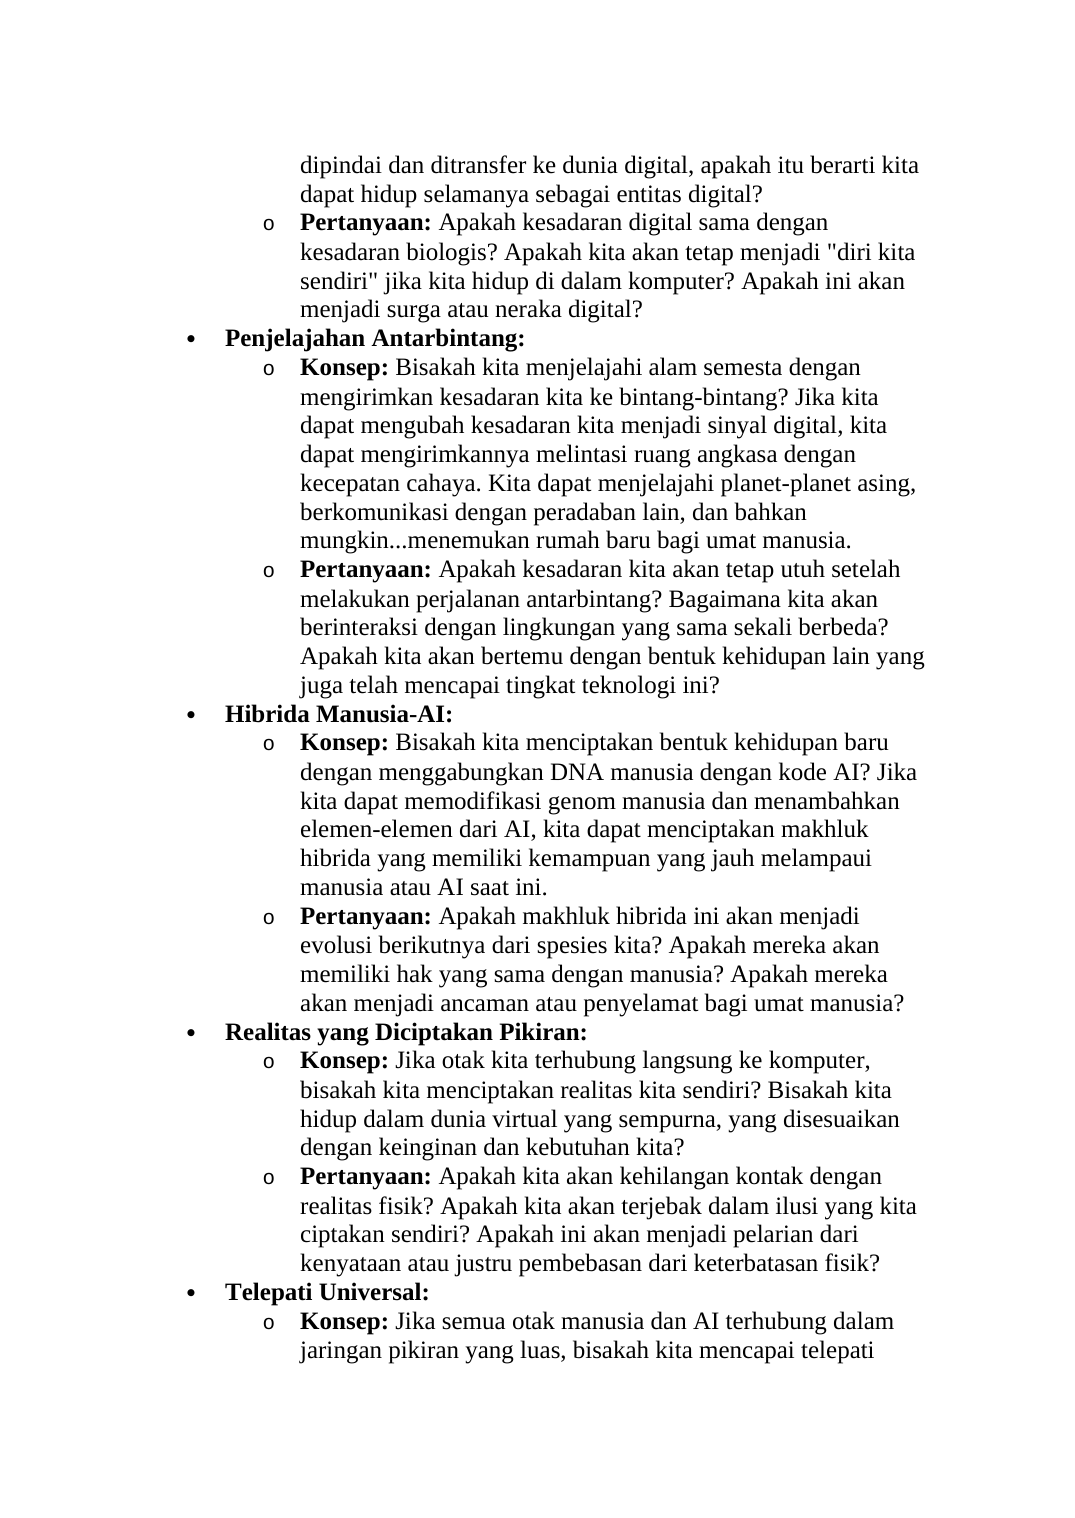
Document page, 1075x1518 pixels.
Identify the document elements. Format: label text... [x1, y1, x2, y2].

list Konsep: Jika otak kita terhubung langsung ke komputer, bisakah kita menciptakan realitas kita sendiri? Bisakah kita hidup dalam dunia virtual yang sempurna, yang disesuaikan dengan keinginan dan kebutuhan kita? [262, 1045, 925, 1161]
list Hibrida Manusia-AI: [187, 699, 925, 727]
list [262, 1306, 925, 1364]
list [262, 150, 925, 207]
list Pertanyaan: Apakah kesadaran digital sama dengan kesadaran biologis? Apakah kita akan tetap menjadi "diri kita sendiri" jika kita hidup di dalam komputer? Apakah ini akan menjadi surga atau neraka digital? [262, 207, 925, 323]
list Penjelajahan Antarbintang: [187, 323, 925, 352]
list Telepati Universal: [187, 1277, 925, 1306]
list Pertanyaan: Apakah kita akan kehilangan kontak dengan realitas fisik? Apakah kita akan terjebak dalam ilusi yang kita ciptakan sendiri? Apakah ini akan menjadi pelarian dari kenyataan atau justru pembebasan dari keterbatasan fisik? [262, 1161, 925, 1277]
list Realitas yang Diciptakan Pikiran: [187, 1017, 925, 1045]
list Konsep: Bisakah kita menjelajahi alam semesta dengan mengirimkan kesadaran kita ke bintang-bintang? Jika kita dapat mengubah kesadaran kita menjadi sinyal digital, kita dapat mengirimkannya melintasi ruang angkasa dengan kecepatan cahaya. Kita dapat menjelajahi planet-planet asing, berkomunikasi dengan peradaban lain, dan bahkan mungkin...menemukan rumah baru bagi umat manusia. [262, 352, 925, 554]
list Pertanyaan: Apakah makhluk hibrida ini akan menjadi evolusi berikutnya dari spesies kita? Apakah mereka akan memiliki hak yang sama dengan manusia? Apakah mereka akan menjadi ancaman atau penyelamat bagi umat manusia? [262, 901, 925, 1017]
list Pertanyaan: Apakah kesadaran kita akan tetap utuh setelah melakukan perjalanan antarbintang? Bagaimana kita akan berinteraksi dengan lingkungan yang sama sekali berbeda? Apakah kita akan bertemu dengan bentuk kehidupan lain yang juga telah mencapai tingkat teknologi ini? [262, 554, 925, 699]
list Konsep: Bisakah kita menciptakan bentuk kehidupan baru dengan menggabungkan DNA manusia dengan kode AI? Jika kita dapat memodifikasi genom manusia dan menambahkan elemen-elemen dari AI, kita dapat menciptakan makhluk hibrida yang memiliki kemampuan yang jauh melampaui manusia atau AI saat ini. [262, 727, 925, 901]
